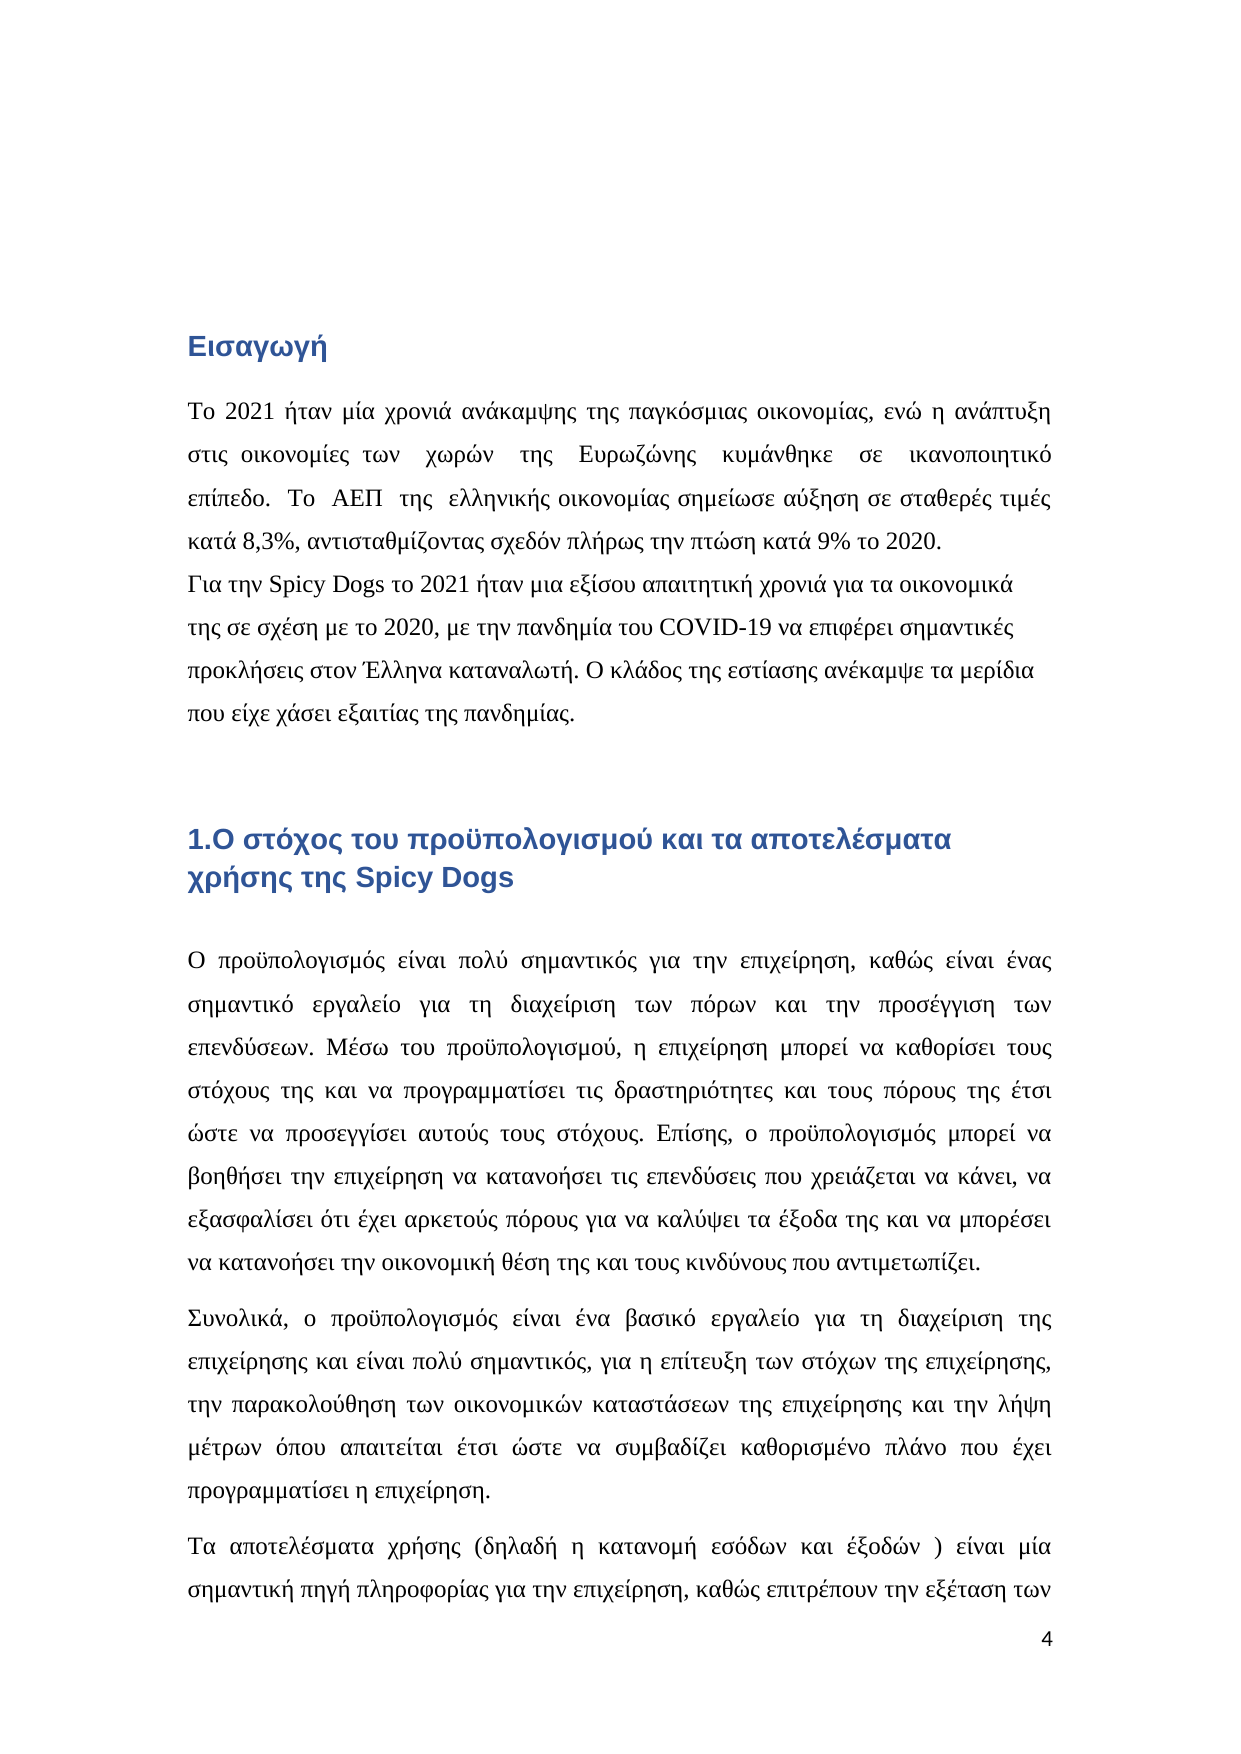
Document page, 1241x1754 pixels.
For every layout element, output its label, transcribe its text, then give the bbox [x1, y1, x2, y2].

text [187, 1531, 1053, 1603]
subtitle 1.Ο στόχος του προϋπολογισμού και τα αποτελέσματα χρήσης της Spicy Dogs [187, 822, 1053, 894]
text Συνολικά, ο προϋπολογισμός είναι ένα βασικό εργαλείο για τη διαχείριση της επιχείρησης και είναι πολύ σημαντικός, για η επίτευξη των στόχων της επιχείρησης, την παρακολούθηση των οικονομικών καταστάσεων της επιχείρησης και την λήψη μέτρων όπου απαιτείται έτσι ώστε να συμβαδίζει καθορισμένο πλάνο που έχει προγραμματίσει η επιχείρηση. [187, 1303, 1053, 1504]
text Ο προϋπολογισμός είναι πολύ σημαντικός για την επιχείρηση, καθώς είναι ένας σημαντικό εργαλείο για τη διαχείριση των πόρων και την προσέγγιση των επενδύσεων. Μέσω του προϋπολογισμού, η επιχείρηση μπορεί να καθορίσει τους στόχους της και να προγραμματίσει τις δραστηριότητες και τους πόρους της έτσι ώστε να προσεγγίσει αυτούς τους στόχους. Επίσης, ο προϋπολογισμός μπορεί να βοηθήσει την επιχείρηση να κατανοήσει τις επενδύσεις που χρειάζεται να κάνει, να εξασφαλίσει ότι έχει αρκετούς πόρους για να καλύψει τα έξοδα της και να μπορέσει να κατανοήσει την οικονομική θέση της και τους κινδύνους που αντιμετωπίζει. [187, 946, 1053, 1276]
subtitle Εισαγωγή [187, 329, 1053, 363]
text Το 2021 ήταν μία χρονιά ανάκαμψης της παγκόσμιας οικονομίας, ενώ η ανάπτυξη στις οικονομίες των χωρών της Ευρωζώνης κυμάνθηκε σε ικανοποιητικό επίπεδο. Το ΑΕΠ της ελληνικής οικονομίας σημείωσε αύξηση σε σταθερές τιμές κατά 8,3%, αντισταθμίζοντας σχεδόν πλήρως την πτώση κατά 9% το 2020. [187, 396, 1053, 554]
text Για την Spicy Dogs το 2021 ήταν μια εξίσου απαιτητική χρονιά για τα οικονομικά της σε σχέση με το 2020, με την πανδημία του COVID-19 να επιφέρει σημαντικές προκλήσεις στον Έλληνα καταναλωτή. Ο κλάδος της εστίασης ανέκαμψε τα μερίδια που είχε χάσει εξαιτίας της πανδημίας. [187, 569, 1053, 727]
